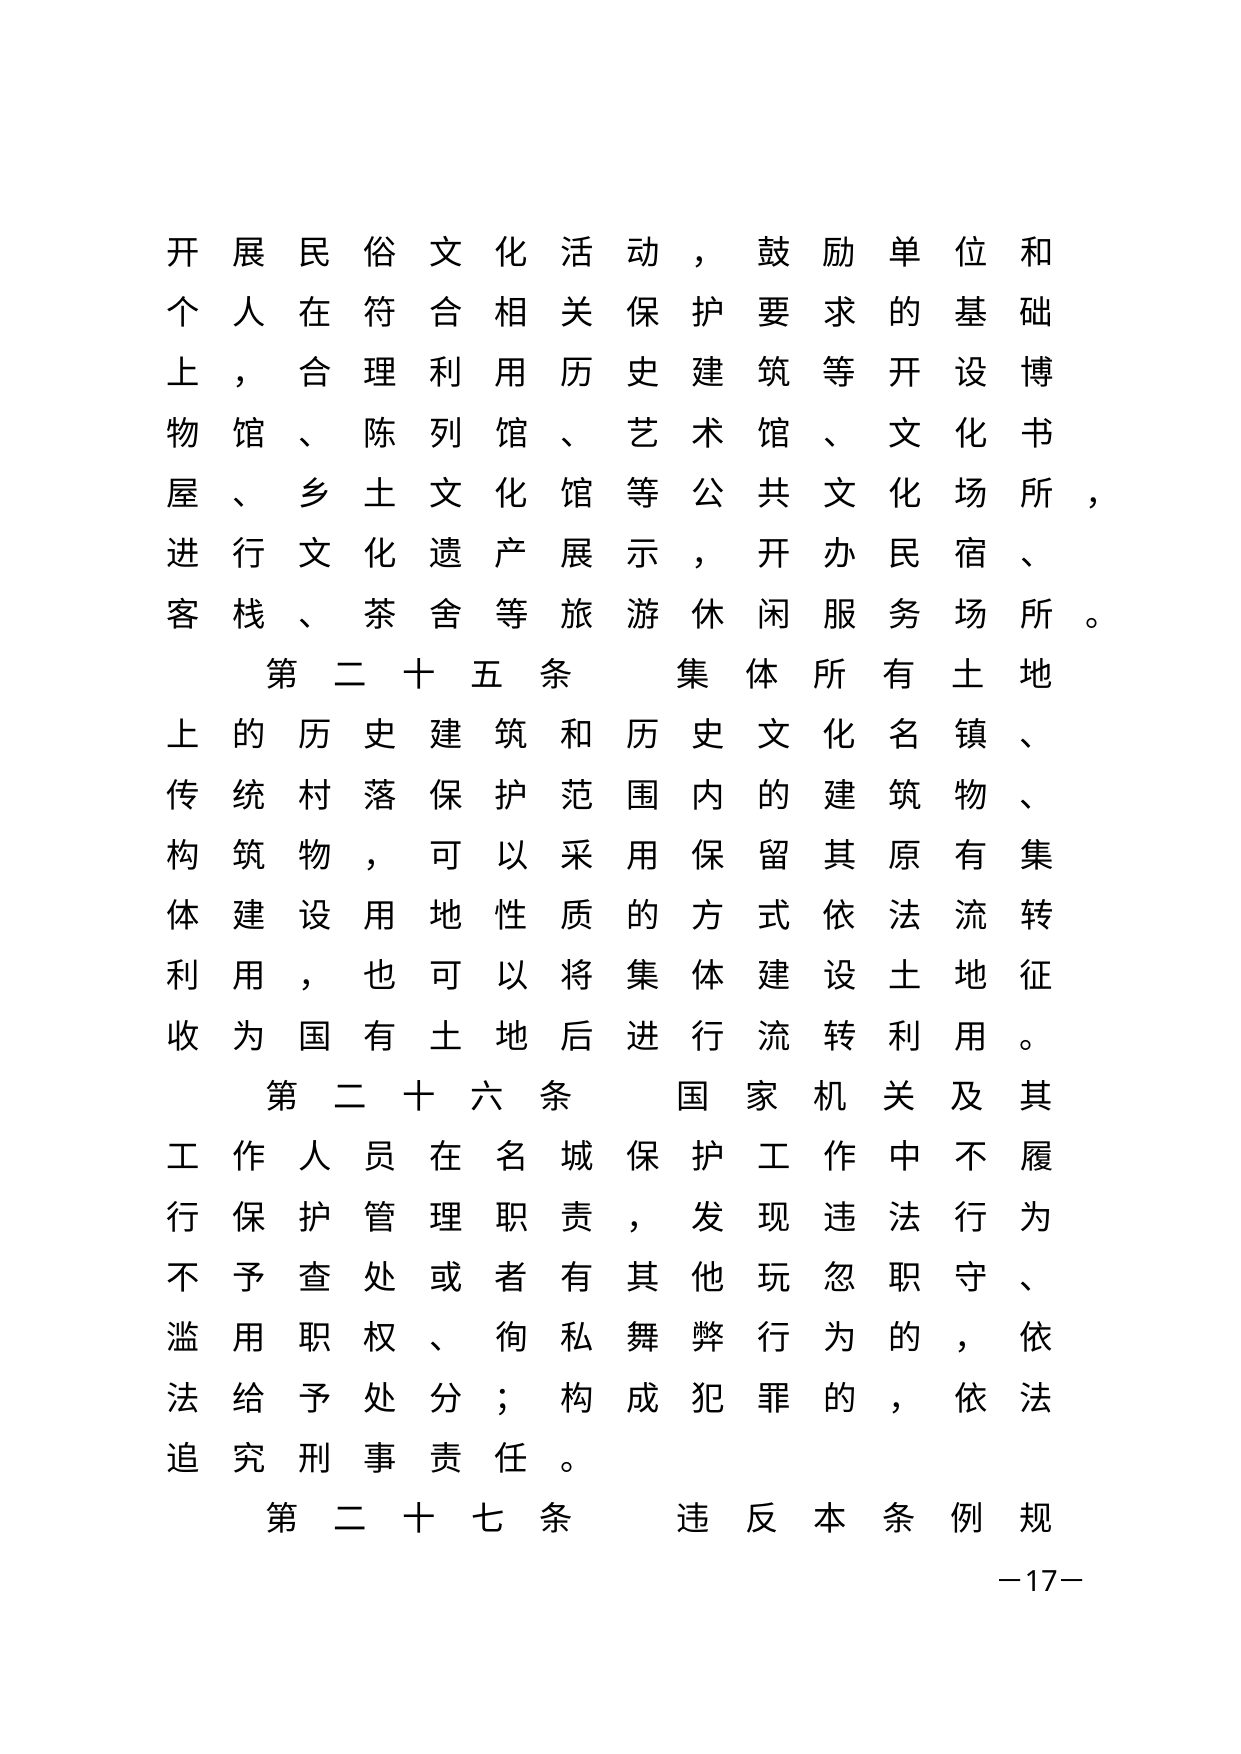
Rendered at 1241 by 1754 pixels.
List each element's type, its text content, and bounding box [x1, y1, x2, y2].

text 第二十五条 集体所有土地上的历史建筑和历史文化名镇、传统村落保护范围内的建筑物、构筑物，可以采用保留其原有集体建设用地性质的方式依法流转利用，也可以将集体建设土地征收为国有土地后进行流转利用。 [167, 642, 1085, 1064]
text 第二十七条 违反本条例规定有下列行为之一的，由相关主管部门按照下列规定给予处罚，构成犯罪的，依法追究刑事责任： [167, 1486, 1085, 1546]
text 第二十四条 县人民政府应当保护传统街市文化习俗，支持开展民俗文化活动，鼓励单位和个人在符合相关保护要求的基础上，合理利用历史建筑等开设博物馆、陈列馆、艺术馆、文化书屋、乡土文化馆等公共文化场所，进行文化遗产展示，开办民宿、客栈、茶舍等旅游休闲服务场所。 [167, 219, 1085, 642]
text 第二十六条 国家机关及其工作人员在名城保护工作中不履行保护管理职责，发现违法行为不予查处或者有其他玩忽职守、滥用职权、徇私舞弊行为的，依法给予处分；构成犯罪的，依法追究刑事责任。 [167, 1064, 1085, 1486]
